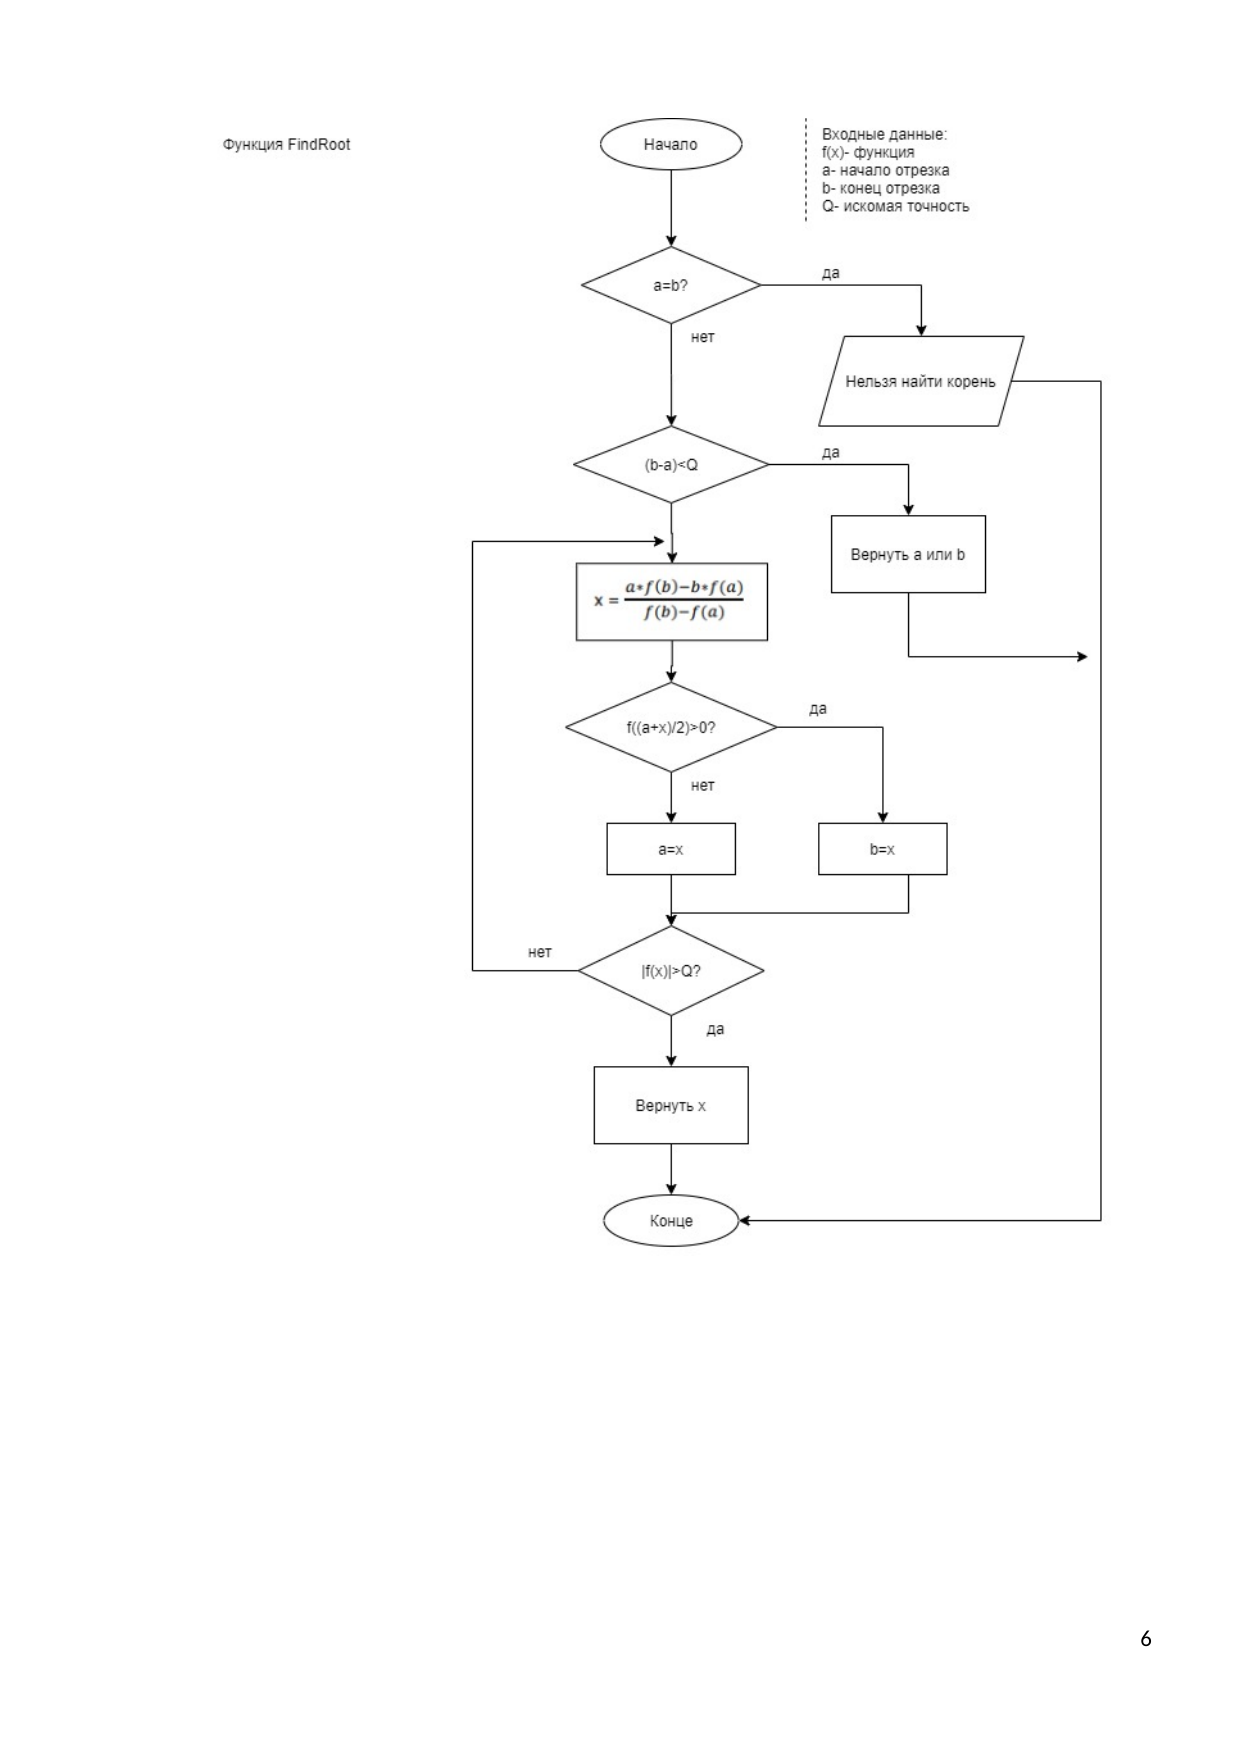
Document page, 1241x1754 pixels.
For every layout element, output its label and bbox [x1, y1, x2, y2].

picture [177, 118, 1112, 1325]
